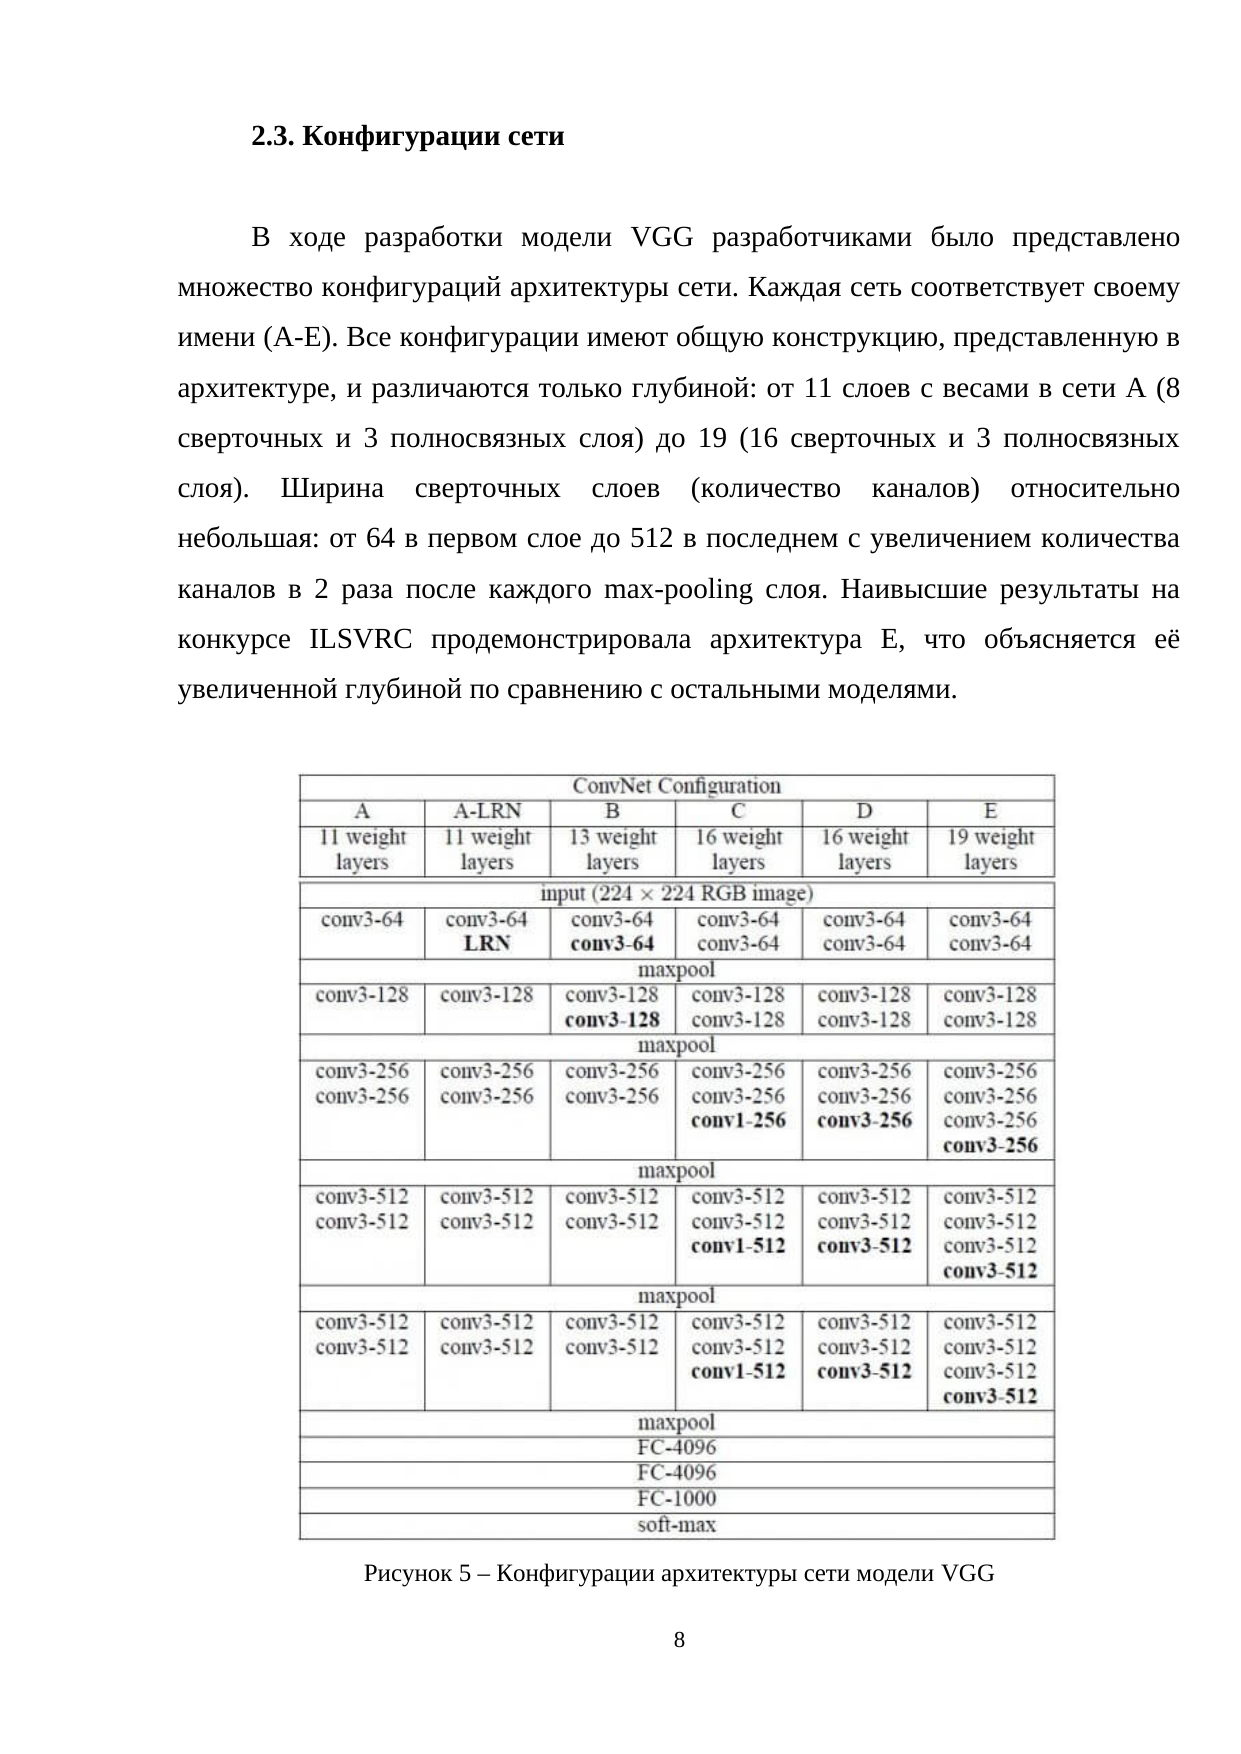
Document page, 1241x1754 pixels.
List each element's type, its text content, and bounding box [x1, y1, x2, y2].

text В ходе разработки модели VGG разработчиками было представлено множество конфигураций архитектуры сети. Каждая сеть соответствует своему имени (A-E). Все конфигурации имеют общую конструкцию, представленную в архитектуре, и различаются только глубиной: от 11 слоев с весами в сети A (8 сверточных и 3 полносвязных слоя) до 19 (16 сверточных и 3 полносвязных слоя). Ширина сверточных слоев (количество каналов) относительно небольшая: от 64 в первом слое до 512 в последнем с увеличением количества каналов в 2 раза после каждого max-pooling слоя. Наивысшие результаты на конкурсе ILSVRC продемонстрировала архитектура E, что объясняется её увеличенной глубиной по сравнению с остальными моделями. [177, 219, 1181, 705]
text Рисунок 5 – Конфигурации архитектуры сети модели VGG [177, 1558, 1181, 1587]
picture [297, 772, 1061, 1544]
text 2.3. Конфигурации сети [177, 118, 1181, 152]
